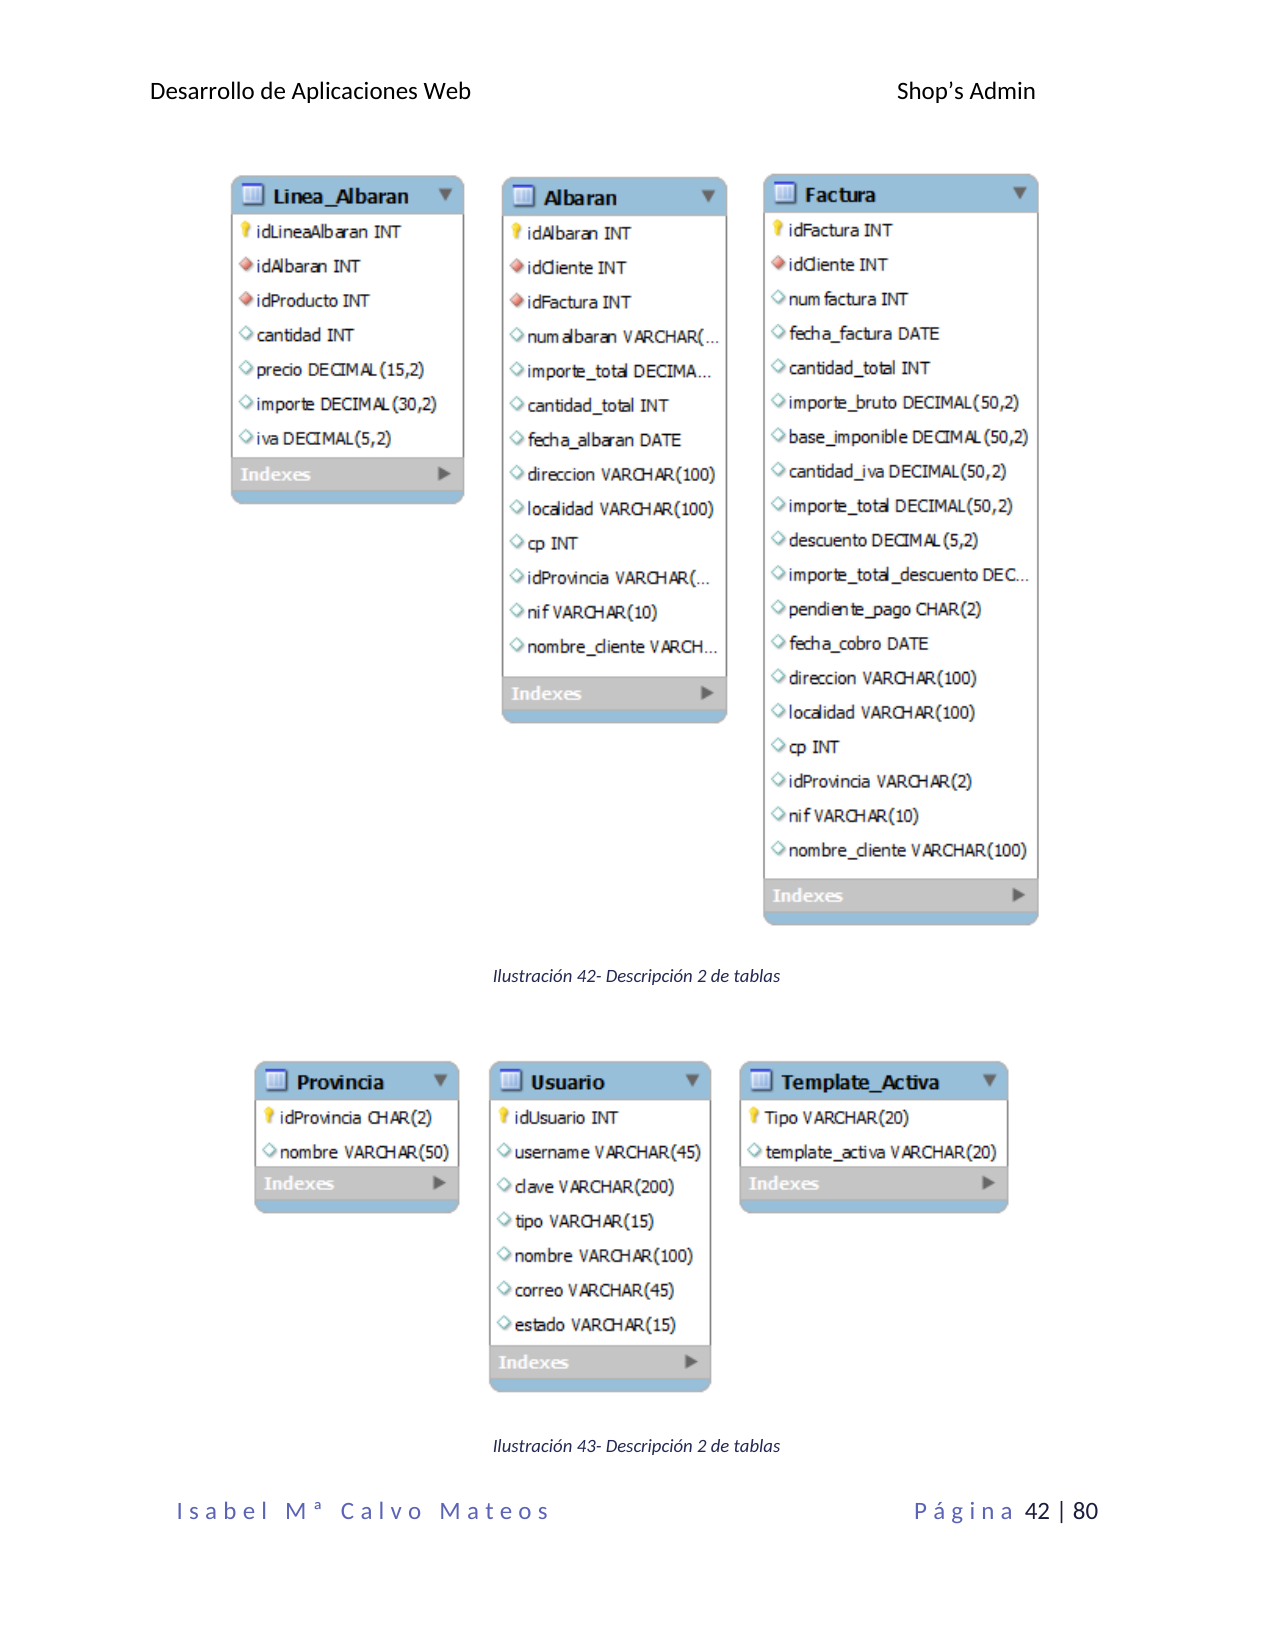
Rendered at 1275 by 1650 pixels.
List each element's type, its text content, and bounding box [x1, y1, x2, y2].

text Ilustración 42- Descripción 2 de tablas [150, 964, 1125, 987]
picture [225, 1031, 1050, 1416]
picture [200, 150, 1075, 946]
text Ilustración 43- Descripción 2 de tablas [150, 1434, 1125, 1457]
